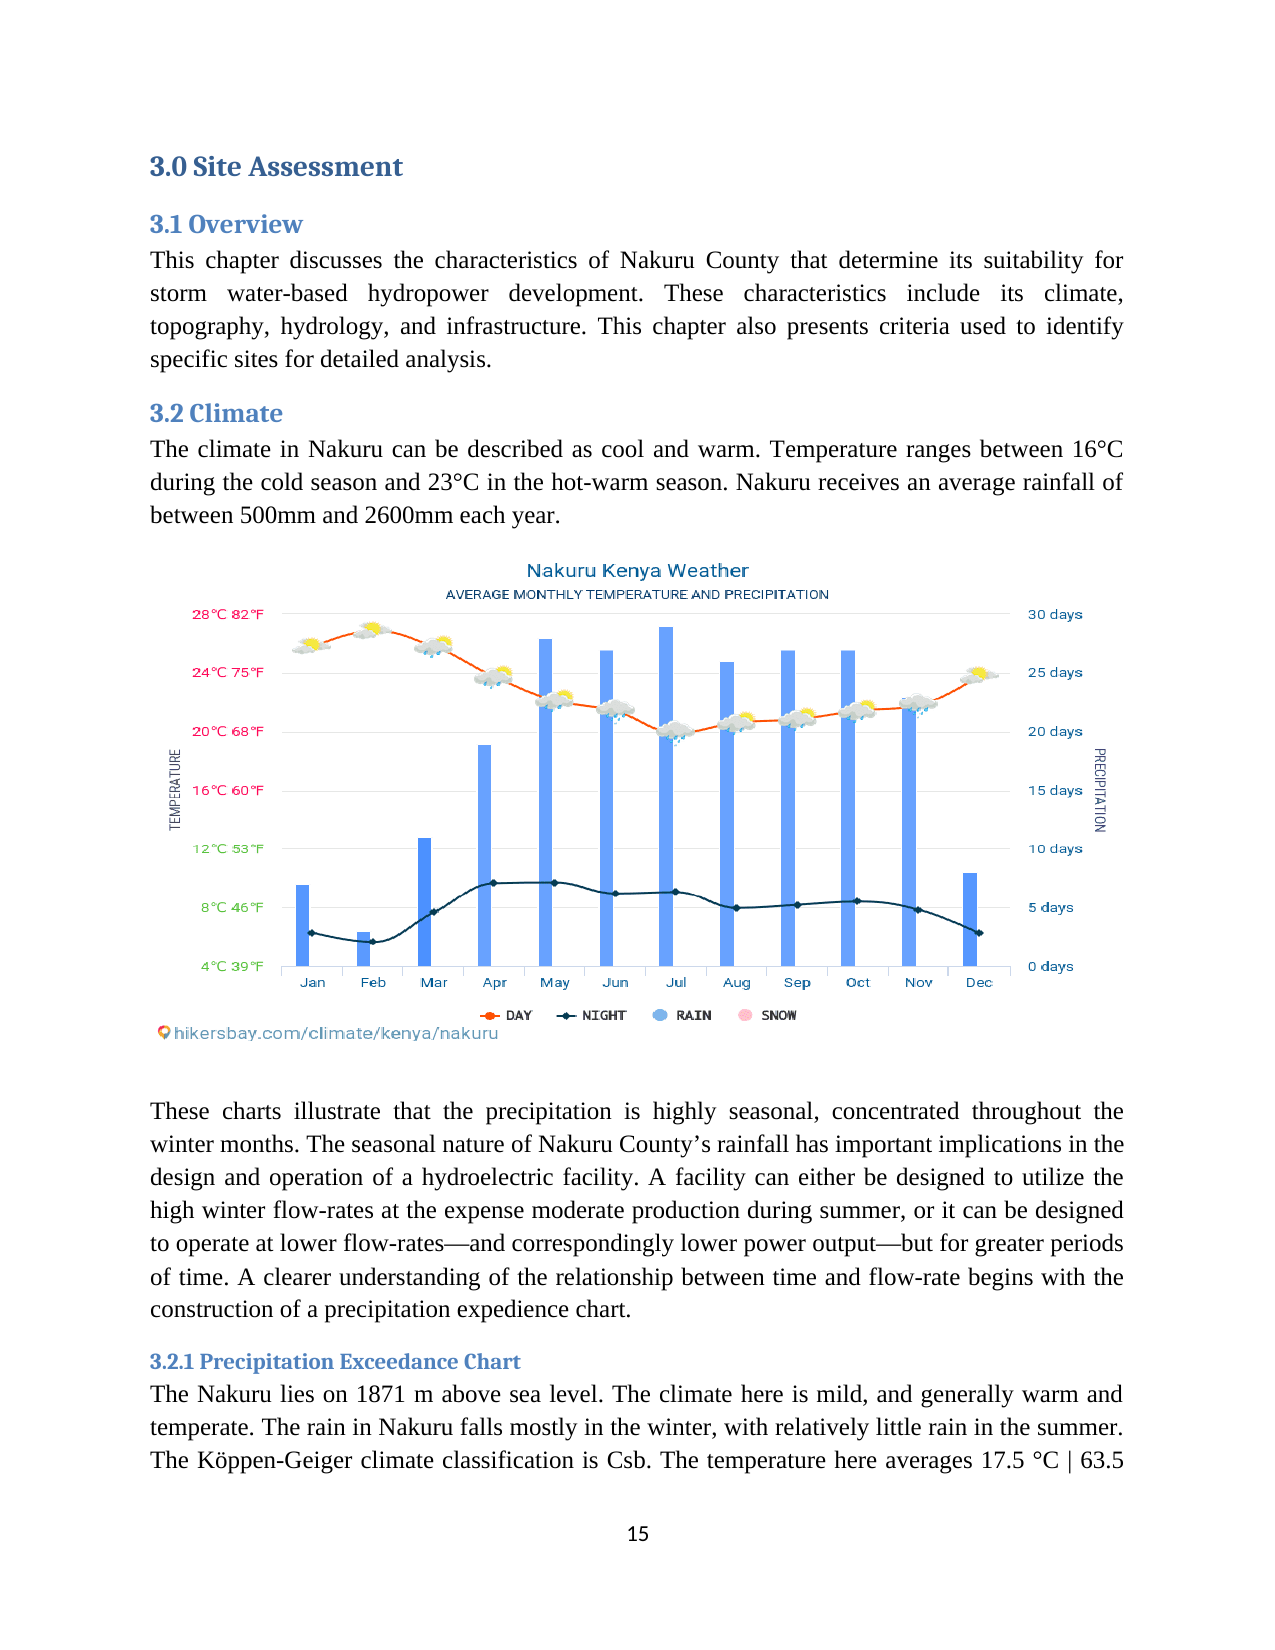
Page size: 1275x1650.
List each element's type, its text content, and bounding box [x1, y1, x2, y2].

text This chapter discusses the characteristics of Nakuru County that determine its suitability for storm water-based hydropower development. These characteristics include its climate, topography, hydrology, and infrastructure. This chapter also presents criteria used to identify specific sites for detailed analysis. [150, 245, 1125, 373]
text The climate in Nakuru can be described as cool and warm. Temperature ranges between 16°C during the cold season and 23°C in the hot-warm season. Nakuru receives an average rainfall of between 500mm and 2600mm each year. [150, 434, 1125, 528]
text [150, 1379, 1125, 1473]
picture [150, 553, 1122, 1041]
subtitle 3.0 Site Assessment [150, 150, 1125, 183]
subtitle 3.1 Overview [150, 209, 1125, 241]
subtitle 3.2 Climate [150, 398, 1125, 429]
subtitle 3.2.1 Precipitation Exceedance Chart [150, 1348, 1125, 1375]
